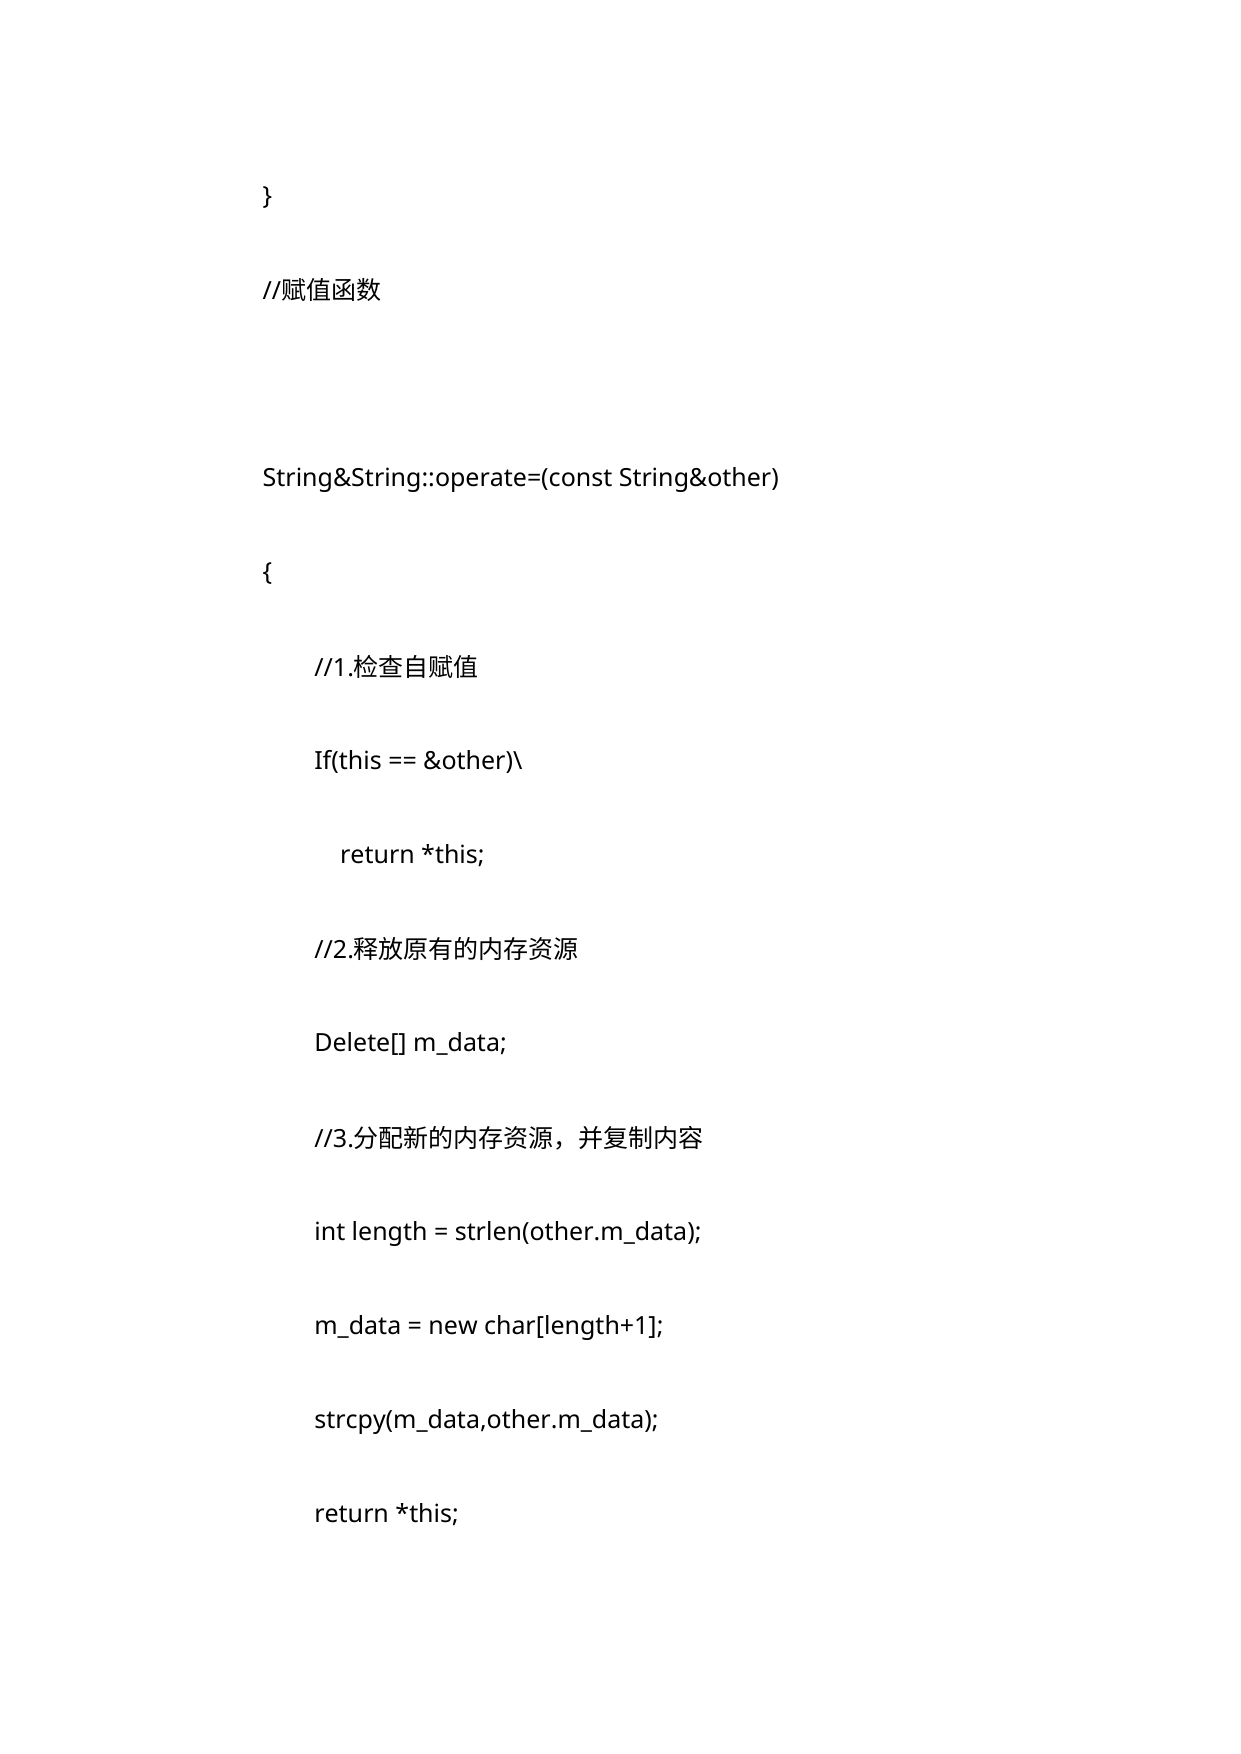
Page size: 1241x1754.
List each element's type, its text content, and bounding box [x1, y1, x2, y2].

text return *this; [262, 1480, 1053, 1545]
text //2.释放原有的内存资源 [262, 915, 1053, 980]
text { [262, 539, 1053, 604]
text String&String::operate=(const String&other) [262, 444, 1053, 509]
text m_data = new char[length+1]; [262, 1292, 1053, 1357]
text int length = strlen(other.m_data); [262, 1198, 1053, 1263]
text //1.检查自赋值 [262, 633, 1053, 698]
text strcpy(m_data,other.m_data); [262, 1386, 1053, 1451]
text //3.分配新的内存资源，并复制内容 [262, 1104, 1053, 1169]
text return *this; [262, 821, 1053, 886]
text } [262, 162, 1053, 227]
text //赋值函数 [262, 256, 1053, 321]
text Delete[] m_data; [262, 1009, 1053, 1074]
text If(this == &other)\ [262, 727, 1053, 792]
